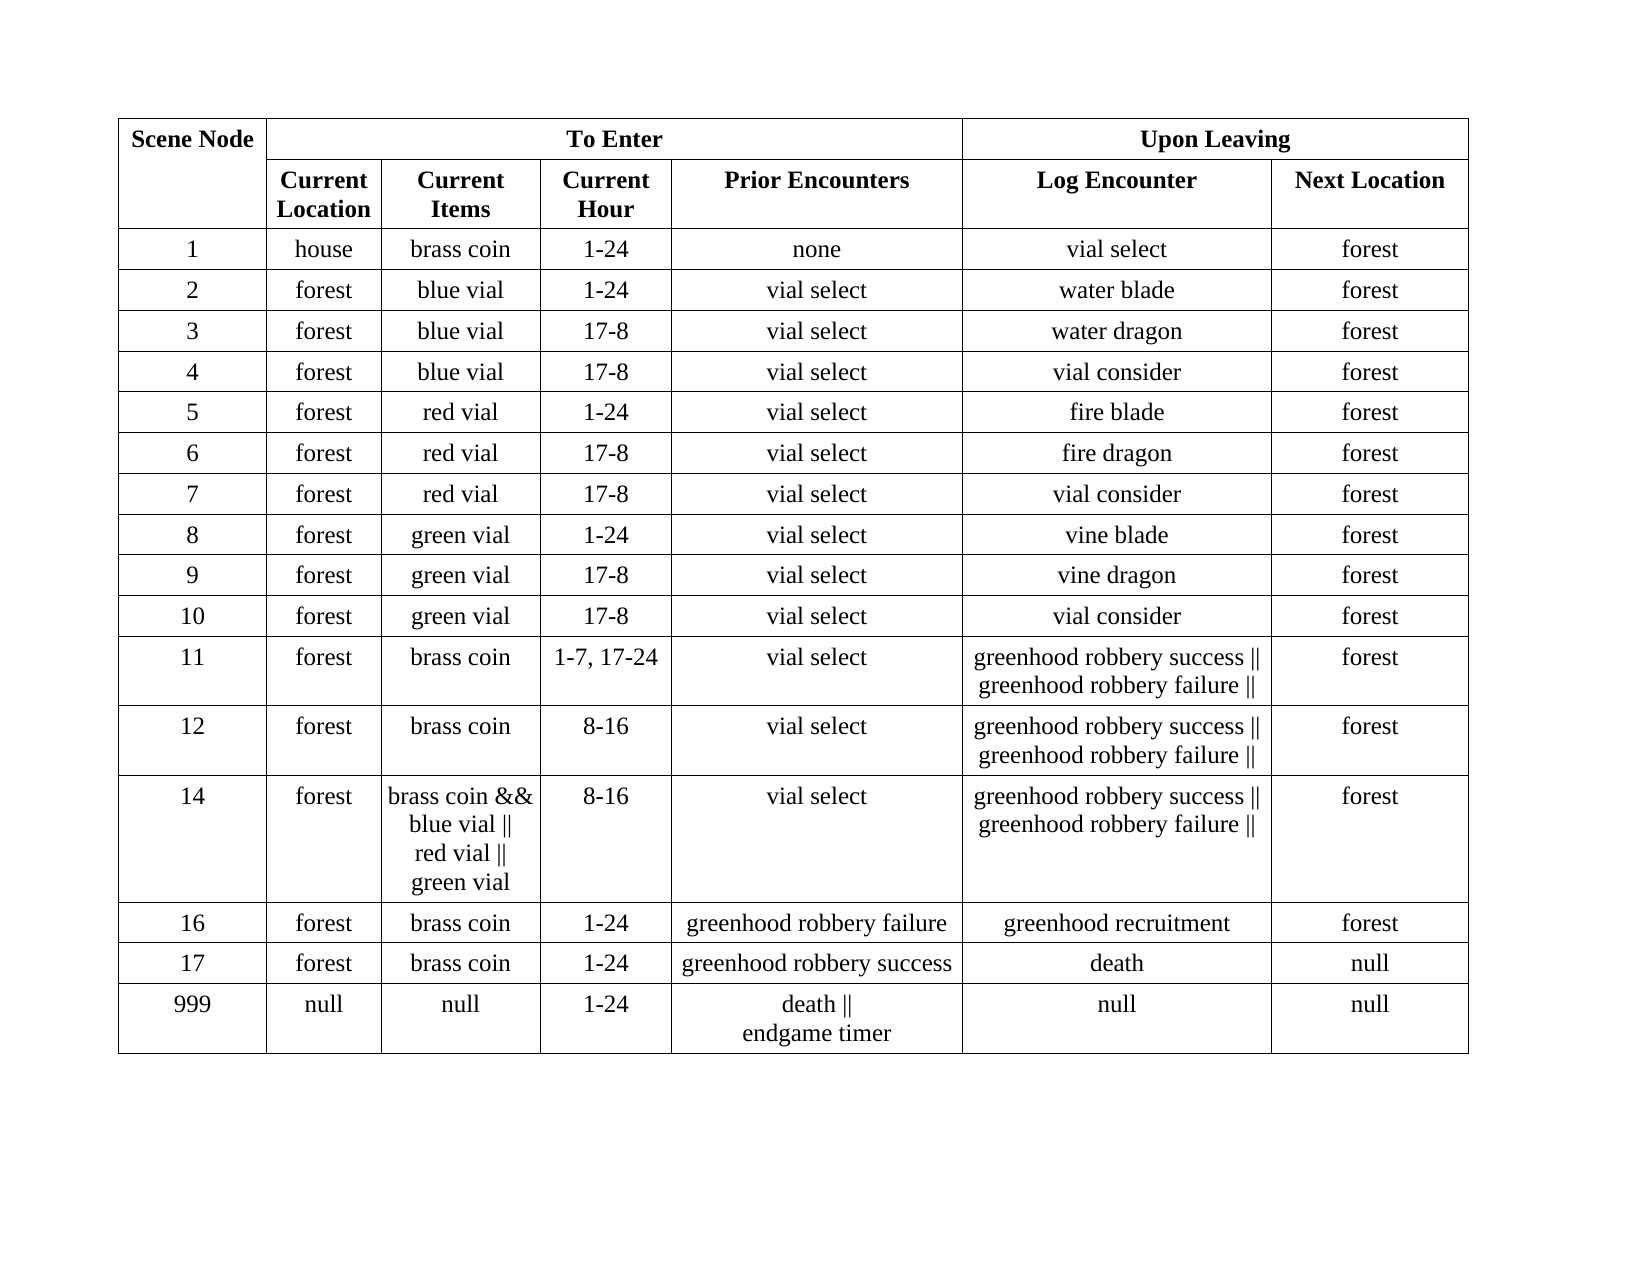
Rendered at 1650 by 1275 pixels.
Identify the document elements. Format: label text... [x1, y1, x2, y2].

table_cell 17-8 [541, 433, 671, 473]
table_cell fire dragon [963, 433, 1271, 473]
table_cell 2 [119, 270, 266, 310]
table_cell forest [1272, 555, 1468, 595]
table_cell greenhood robbery success [672, 943, 962, 983]
table_cell 1-24 [541, 984, 671, 1052]
table_cell forest [1272, 270, 1468, 310]
table_cell vial select [672, 474, 962, 513]
table_cell greenhood robbery success || greenhood robbery failure || [963, 776, 1271, 902]
table_cell vial select [672, 596, 962, 636]
table_cell forest [1272, 229, 1468, 269]
table_cell 1-24 [541, 903, 671, 942]
table_cell Current Hour [541, 160, 671, 228]
table_cell forest [267, 903, 381, 942]
table_cell forest [267, 311, 381, 351]
table_cell 1-24 [541, 229, 671, 269]
table_cell 11 [119, 637, 266, 705]
table_cell forest [1272, 392, 1468, 432]
table_cell 9 [119, 555, 266, 595]
table_cell forest [267, 392, 381, 432]
table_cell forest [267, 433, 381, 473]
table_cell blue vial [382, 311, 540, 351]
table_cell 4 [119, 352, 266, 391]
table_cell 16 [119, 903, 266, 942]
table_cell forest [267, 706, 381, 774]
table_cell 12 [119, 706, 266, 774]
table_cell forest [267, 596, 381, 636]
table_header To Enter [267, 119, 962, 159]
table_cell forest [267, 776, 381, 902]
table_cell vial consider [963, 352, 1271, 391]
table_cell Current Location [267, 160, 381, 228]
table_cell 8 [119, 515, 266, 554]
table_cell vial select [672, 706, 962, 774]
table_cell 14 [119, 776, 266, 902]
table_cell 7 [119, 474, 266, 513]
table_cell forest [267, 270, 381, 310]
table_cell Next Location [1272, 160, 1468, 228]
table_cell forest [267, 637, 381, 705]
table_cell brass coin [382, 943, 540, 983]
table_cell red vial [382, 474, 540, 513]
table_cell 8-16 [541, 776, 671, 902]
table_cell null [1272, 984, 1468, 1052]
table_cell 1-7, 17-24 [541, 637, 671, 705]
table_cell green vial [382, 596, 540, 636]
table_header Upon Leaving [963, 119, 1468, 159]
table_cell forest [267, 352, 381, 391]
table_cell forest [1272, 352, 1468, 391]
table_cell vial select [672, 270, 962, 310]
table_cell water dragon [963, 311, 1271, 351]
table_cell 5 [119, 392, 266, 432]
table_cell vial consider [963, 474, 1271, 513]
table_cell 1-24 [541, 943, 671, 983]
table_cell vial select [672, 637, 962, 705]
table_cell 17-8 [541, 352, 671, 391]
table_cell 17-8 [541, 474, 671, 513]
table_cell forest [1272, 596, 1468, 636]
table_cell vial select [672, 555, 962, 595]
table_cell Prior Encounters [672, 160, 962, 228]
table_cell brass coin [382, 903, 540, 942]
table_cell forest [1272, 311, 1468, 351]
table_cell 10 [119, 596, 266, 636]
table_cell forest [267, 515, 381, 554]
table_cell greenhood robbery success || greenhood robbery failure || [963, 637, 1271, 705]
table_cell brass coin [382, 229, 540, 269]
table_cell death || endgame timer [672, 984, 962, 1052]
table_cell fire blade [963, 392, 1271, 432]
table_cell vial select [672, 776, 962, 902]
table_cell forest [1272, 903, 1468, 942]
table_cell Current Items [382, 160, 540, 228]
table_cell vial select [672, 515, 962, 554]
table_cell vial select [672, 311, 962, 351]
table_cell forest [1272, 776, 1468, 902]
table_cell 6 [119, 433, 266, 473]
table_cell 3 [119, 311, 266, 351]
table_cell vine blade [963, 515, 1271, 554]
table_cell forest [267, 943, 381, 983]
table_cell blue vial [382, 270, 540, 310]
table_cell 1-24 [541, 270, 671, 310]
table_cell 1-24 [541, 515, 671, 554]
table_cell null [963, 984, 1271, 1052]
table_cell greenhood robbery success || greenhood robbery failure || [963, 706, 1271, 774]
table_cell death [963, 943, 1271, 983]
table_cell blue vial [382, 352, 540, 391]
table_cell 8-16 [541, 706, 671, 774]
table_cell water blade [963, 270, 1271, 310]
table_cell forest [1272, 474, 1468, 513]
table_cell 17 [119, 943, 266, 983]
table_cell null [267, 984, 381, 1052]
table_cell 17-8 [541, 311, 671, 351]
table_cell vial select [672, 392, 962, 432]
table_cell greenhood recruitment [963, 903, 1271, 942]
table_cell vial consider [963, 596, 1271, 636]
table_cell vial select [963, 229, 1271, 269]
table_cell vial select [672, 433, 962, 473]
table_cell forest [1272, 706, 1468, 774]
table_cell forest [1272, 637, 1468, 705]
table_cell brass coin && blue vial || red vial || green vial [382, 776, 540, 902]
table_cell brass coin [382, 706, 540, 774]
table_cell 17-8 [541, 555, 671, 595]
table_cell red vial [382, 433, 540, 473]
table_cell forest [267, 555, 381, 595]
table_cell vial select [672, 352, 962, 391]
table_cell null [382, 984, 540, 1052]
table_cell brass coin [382, 637, 540, 705]
table_cell Log Encounter [963, 160, 1271, 228]
table_cell red vial [382, 392, 540, 432]
table_cell 1 [119, 229, 266, 269]
table_cell greenhood robbery failure [672, 903, 962, 942]
table_cell green vial [382, 555, 540, 595]
table_cell null [1272, 943, 1468, 983]
table_cell forest [1272, 515, 1468, 554]
table_cell green vial [382, 515, 540, 554]
table_header Scene Node [119, 119, 266, 228]
table_cell forest [267, 474, 381, 513]
table_cell forest [1272, 433, 1468, 473]
table_cell 1-24 [541, 392, 671, 432]
table_cell vine dragon [963, 555, 1271, 595]
table_cell 17-8 [541, 596, 671, 636]
table_cell none [672, 229, 962, 269]
table_cell house [267, 229, 381, 269]
table_cell 999 [119, 984, 266, 1052]
